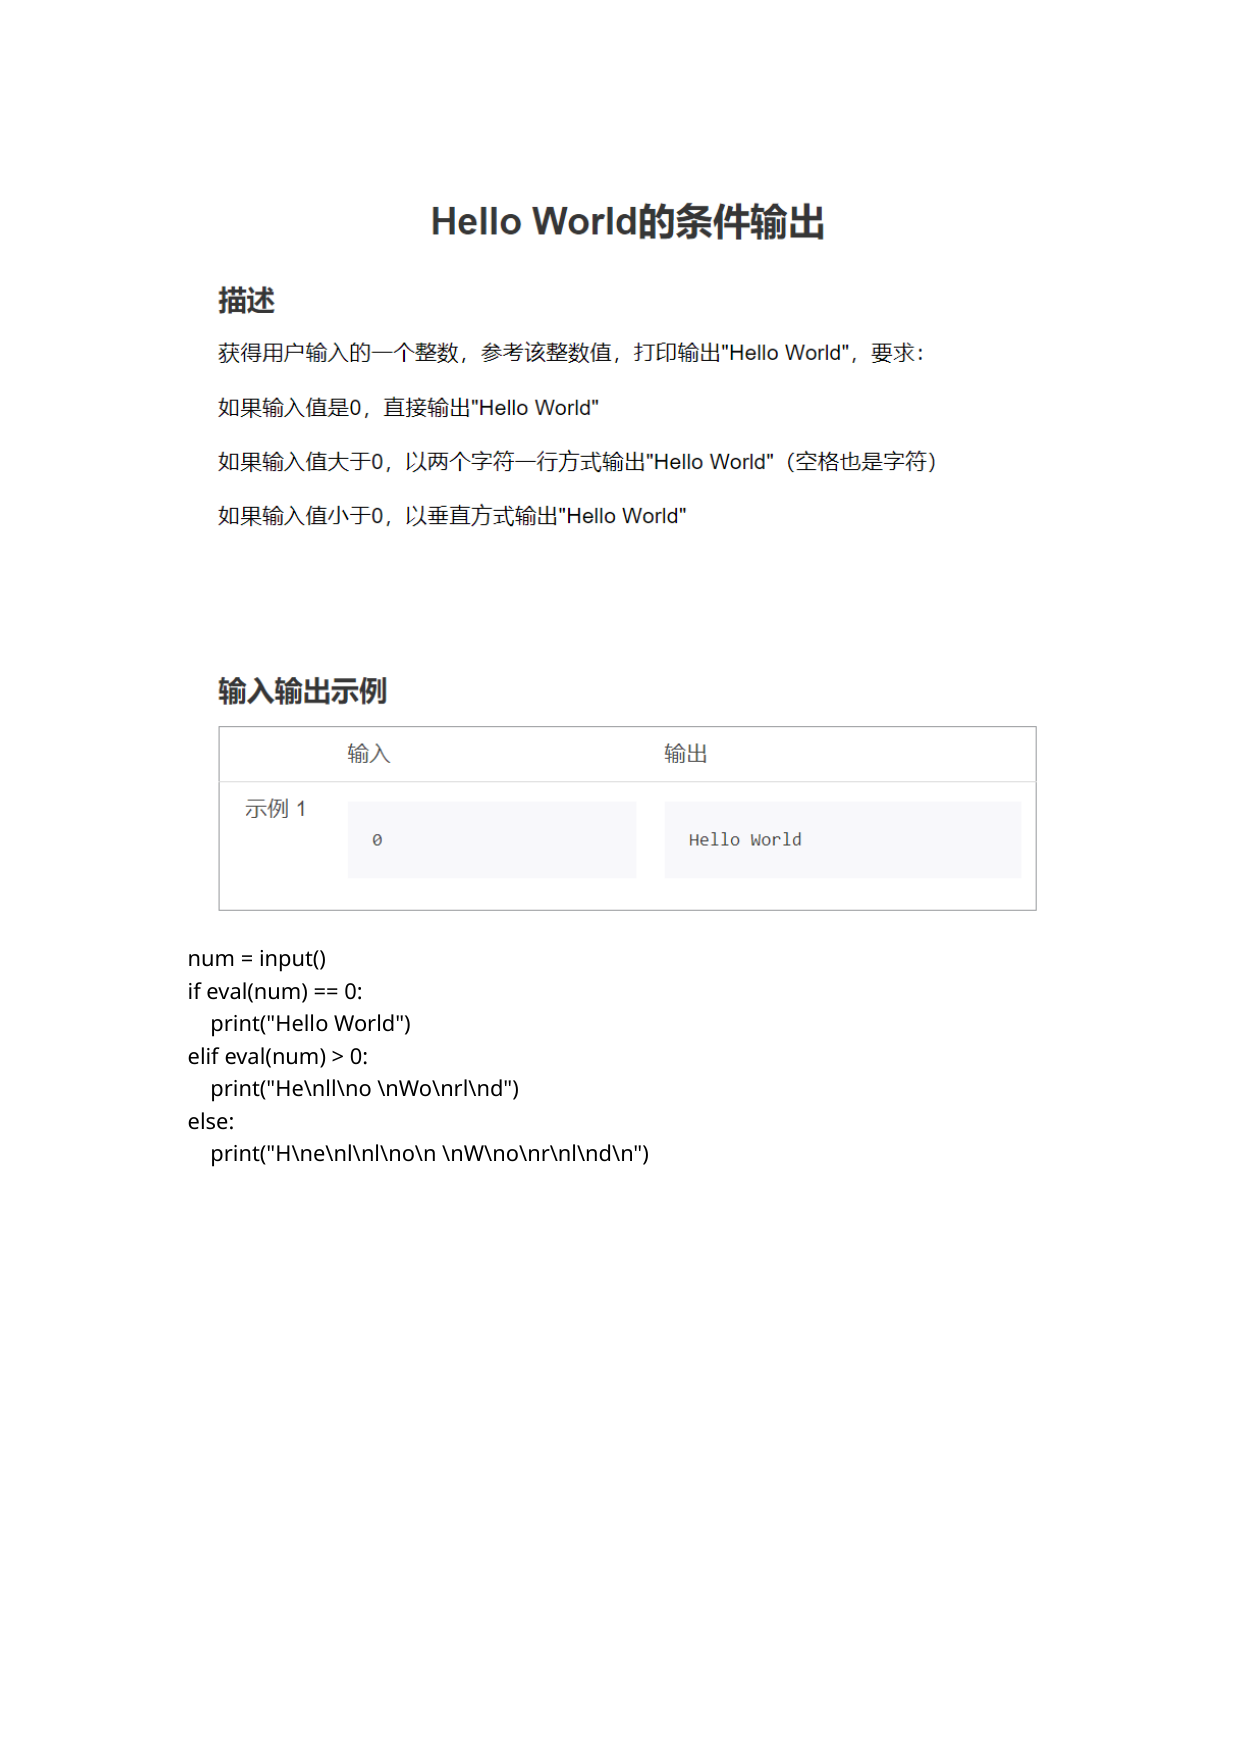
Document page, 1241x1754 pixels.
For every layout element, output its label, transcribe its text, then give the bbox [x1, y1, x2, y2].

text elif eval(num) > 0: [187, 1039, 1053, 1072]
picture [187, 162, 1053, 921]
text else: [187, 1104, 1053, 1137]
text print("Hello World") [187, 1007, 1053, 1039]
text print("H\ne\nl\nl\no\n \nW\no\nr\nl\nd\n") [187, 1137, 1053, 1169]
text if eval(num) == 0: [187, 974, 1053, 1007]
text num = input() [187, 942, 1053, 974]
text print("He\nll\no \nWo\nrl\nd") [187, 1072, 1053, 1104]
